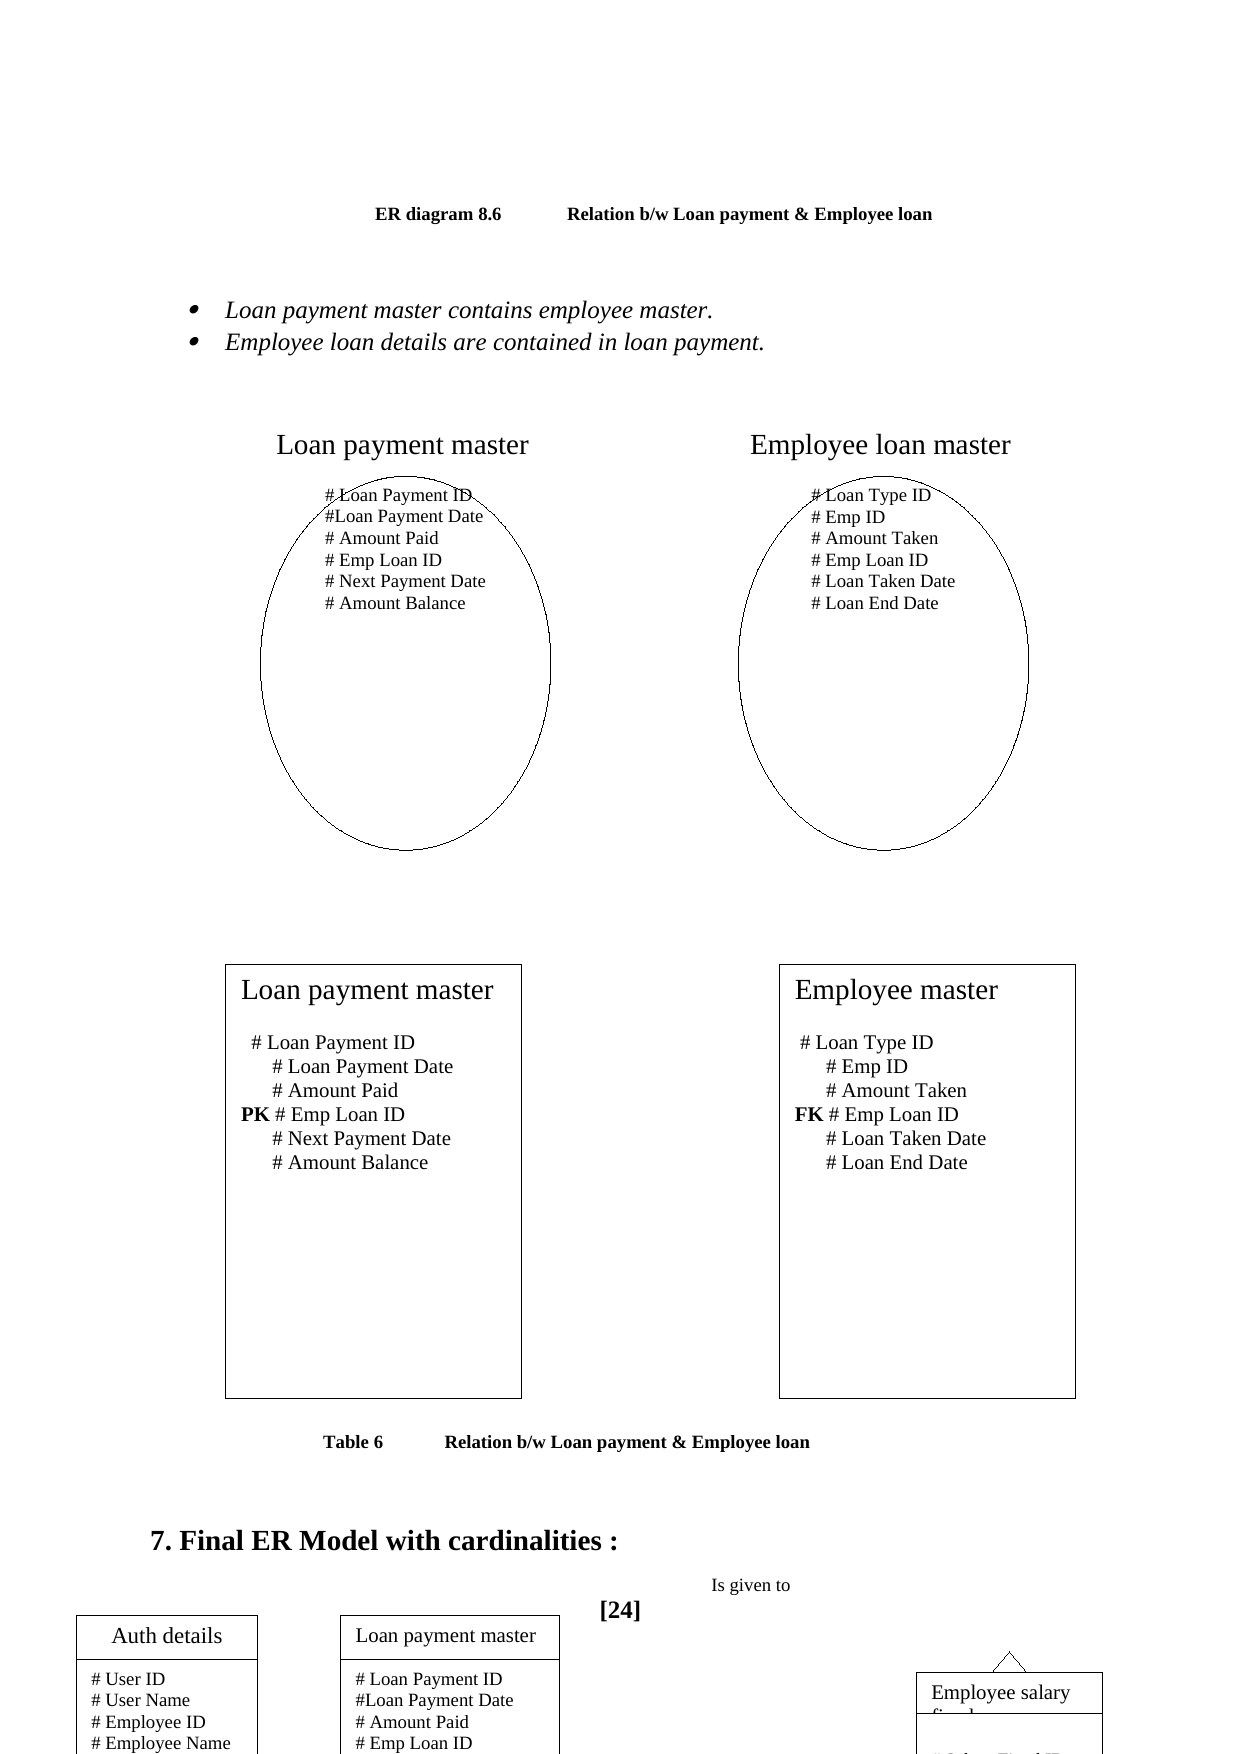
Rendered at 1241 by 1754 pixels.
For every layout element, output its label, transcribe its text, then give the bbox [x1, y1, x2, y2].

text Table 6 Relation b/w Loan payment & Employee loan [150, 1431, 1090, 1452]
list Employee loan details are contained in loan payment. [187, 327, 1090, 355]
text 7. Final ER Model with cardinalities : [150, 1523, 1090, 1557]
text ER diagram 8.6 Relation b/w Loan payment & Employee loan [150, 203, 1090, 224]
list Loan payment master contains employee master. [187, 296, 1090, 324]
text Loan payment master Employee loan master [150, 427, 1090, 461]
